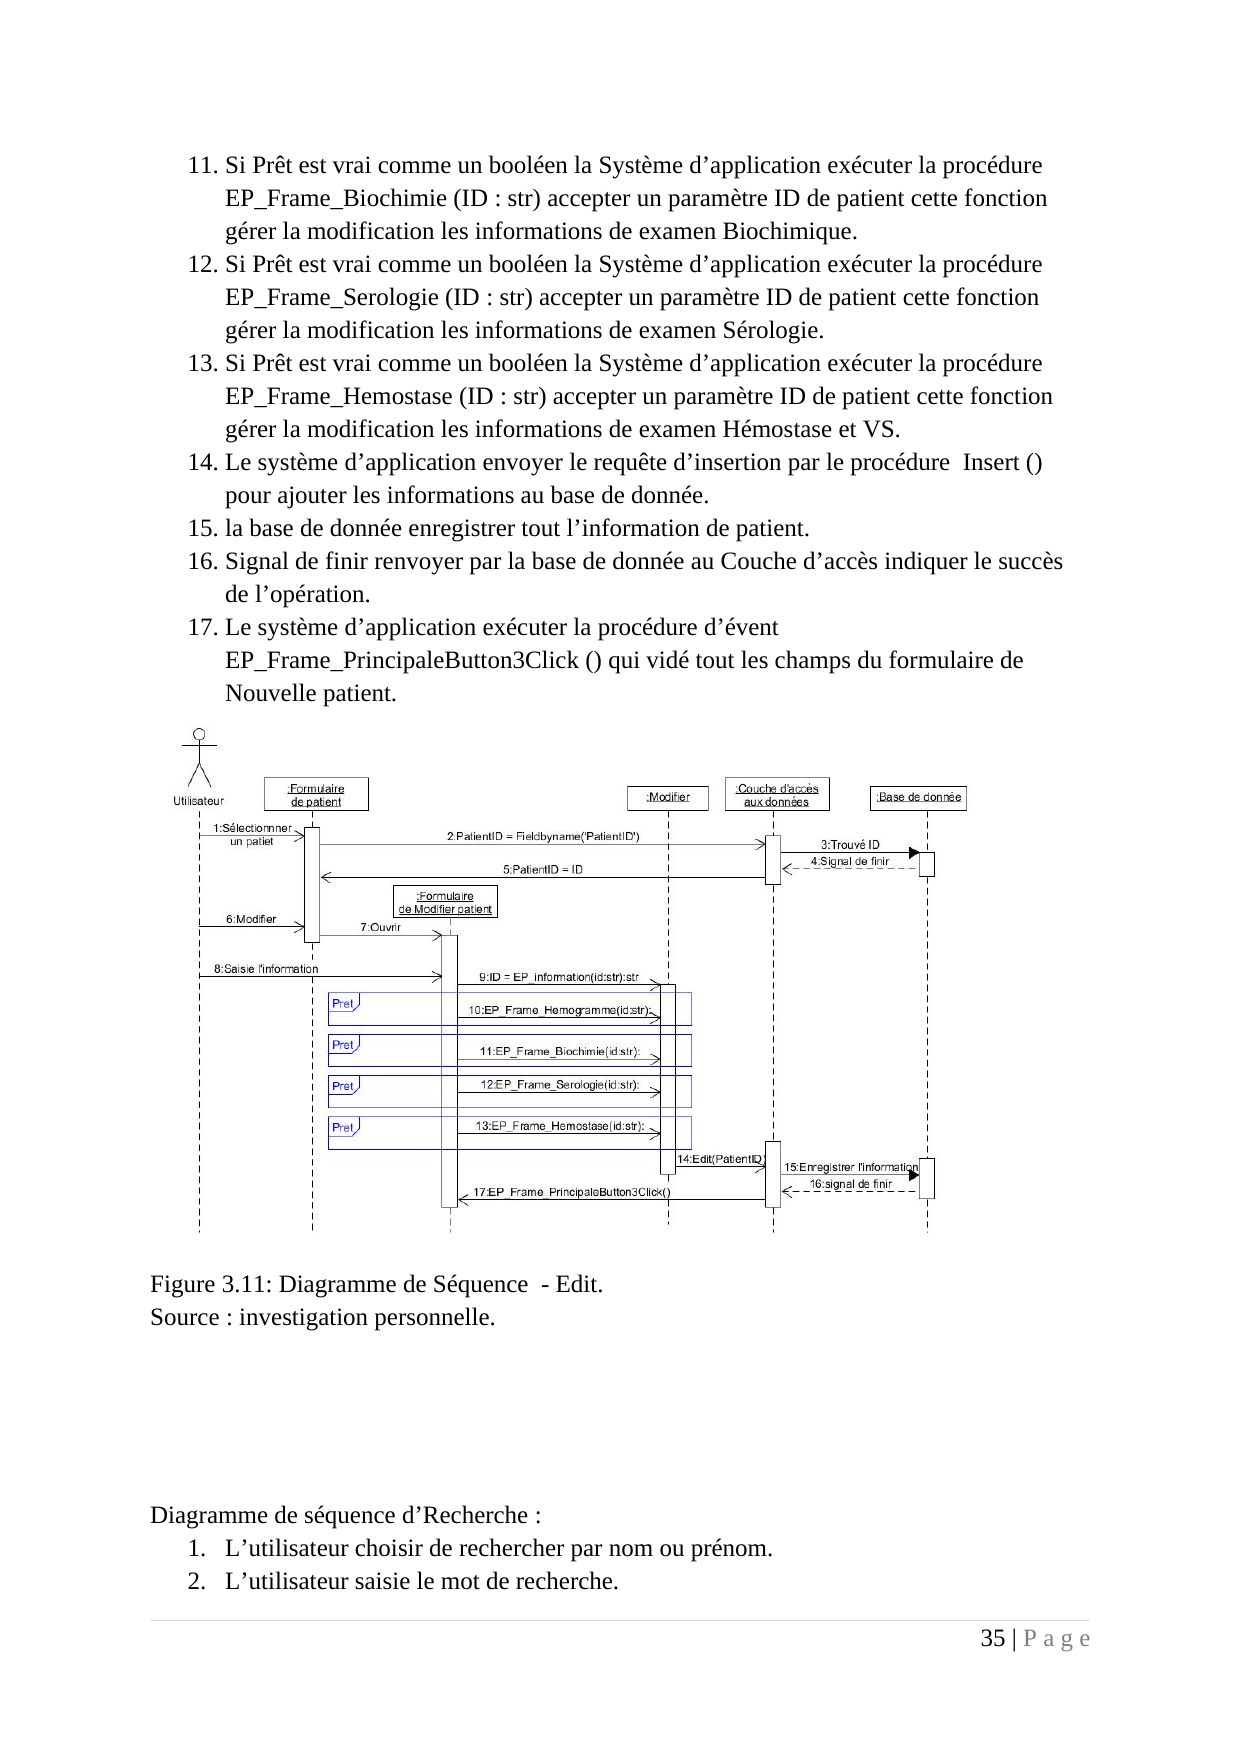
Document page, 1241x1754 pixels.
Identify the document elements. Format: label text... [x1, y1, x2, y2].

picture [150, 711, 983, 1265]
list Si Prêt est vrai comme un booléen la Système d’application exécuter la procédure EP_Frame_Serologie (ID : str) accepter un paramètre ID de patient cette fonction gérer la modification les informations de examen Sérologie. [187, 249, 1090, 344]
text Figure 3.11: Diagramme de Séquence - Edit. [150, 1269, 1090, 1297]
list Le système d’application exécuter la procédure d’évent EP_Frame_PrincipaleButton3Click () qui vidé tout les champs du formulaire de Nouvelle patient. [187, 612, 1090, 707]
list la base de donnée enregistrer tout l’information de patient. [187, 513, 1090, 542]
list Le système d’application envoyer le requête d’insertion par le procédure Insert () pour ajouter les informations au base de donnée. [187, 447, 1090, 509]
list L’utilisateur choisir de rechercher par nom ou prénom. [187, 1533, 1090, 1562]
list L’utilisateur saisie le mot de recherche. [187, 1566, 1090, 1595]
list Si Prêt est vrai comme un booléen la Système d’application exécuter la procédure EP_Frame_Biochimie (ID : str) accepter un paramètre ID de patient cette fonction gérer la modification les informations de examen Biochimique. [187, 150, 1090, 245]
text Source : investigation personnelle. [150, 1302, 1090, 1331]
list Signal de finir renvoyer par la base de donnée au Couche d’accès indiquer le succès de l’opération. [187, 546, 1090, 608]
list Si Prêt est vrai comme un booléen la Système d’application exécuter la procédure EP_Frame_Hemostase (ID : str) accepter un paramètre ID de patient cette fonction gérer la modification les informations de examen Hémostase et VS. [187, 348, 1090, 443]
text Diagramme de séquence d’Recherche : [150, 1500, 1090, 1529]
